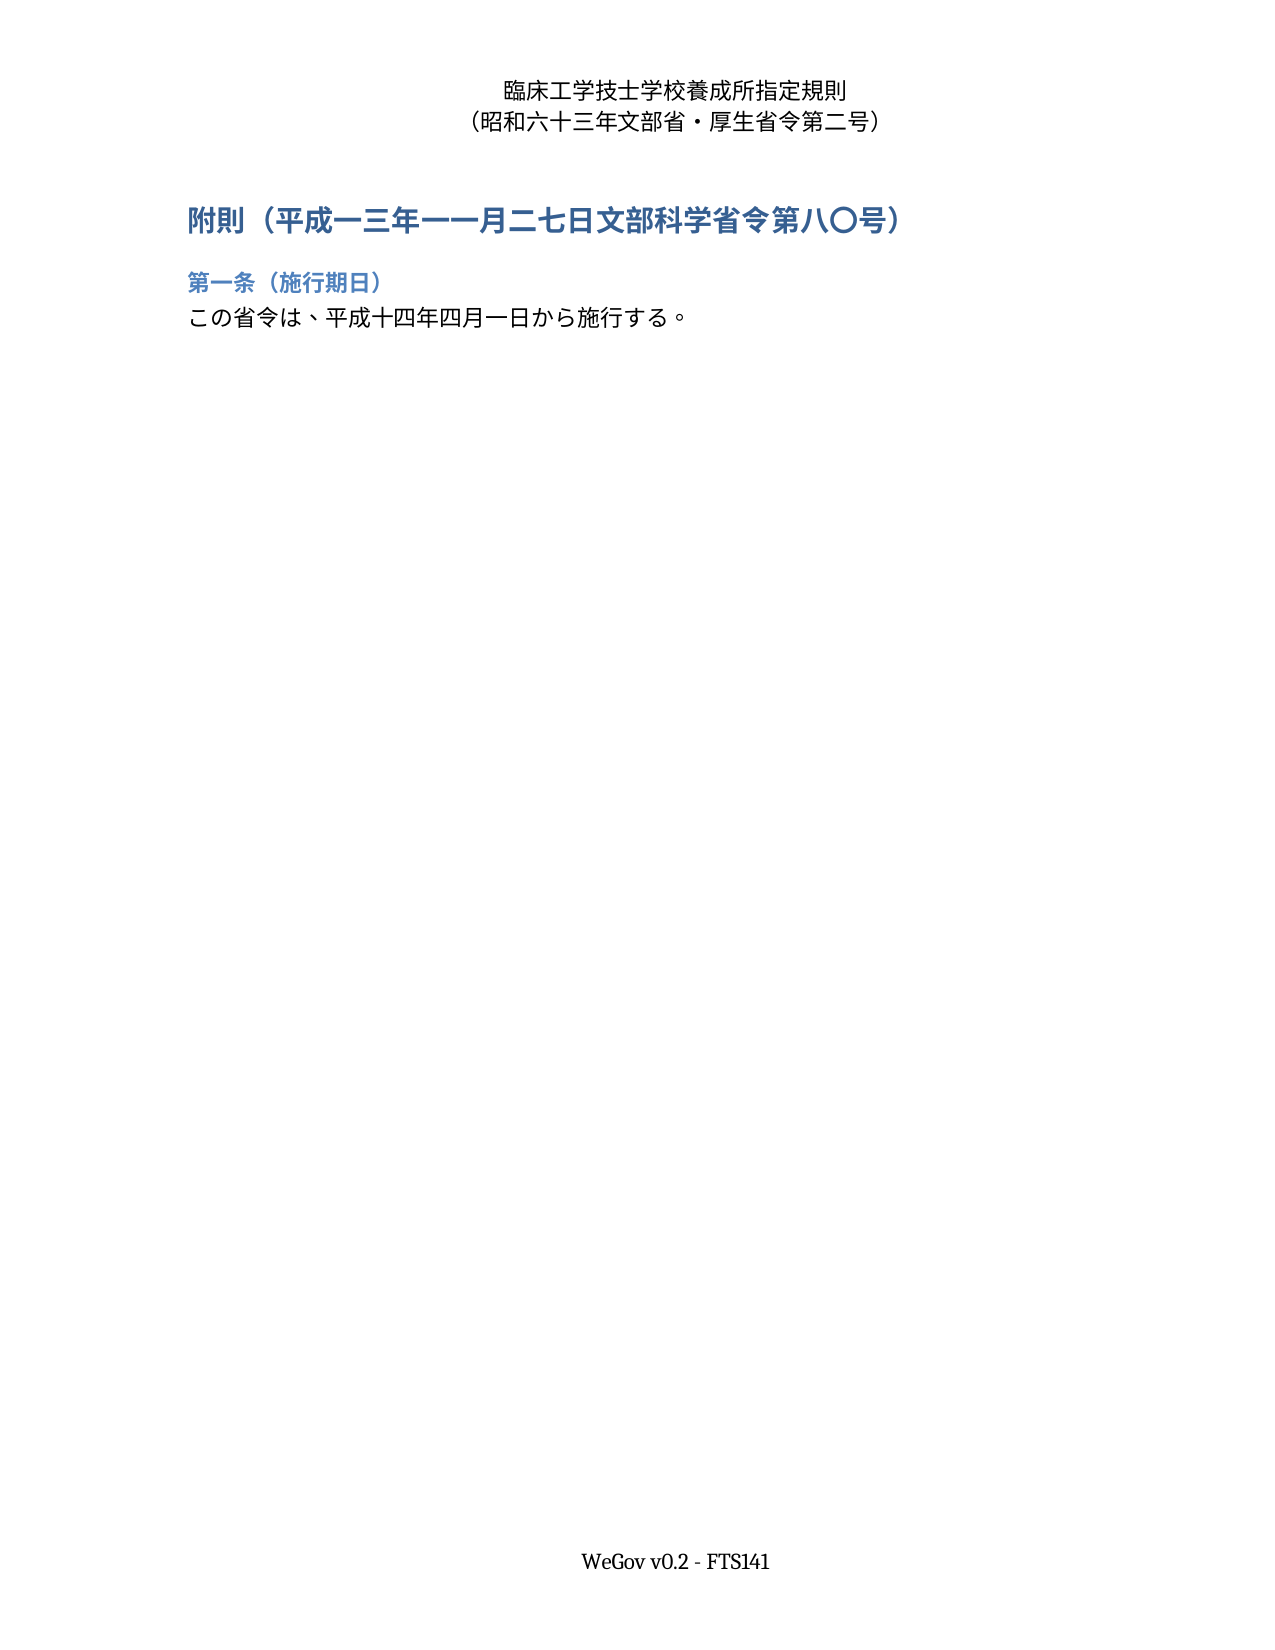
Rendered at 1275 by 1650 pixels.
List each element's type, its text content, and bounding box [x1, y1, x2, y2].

subtitle 附則（平成一三年一一月二七日文部科学省令第八〇号） [187, 200, 1087, 240]
text この省令は、平成十四年四月一日から施行する。 [187, 302, 1087, 334]
subtitle 第一条（施行期日） [187, 266, 1087, 298]
